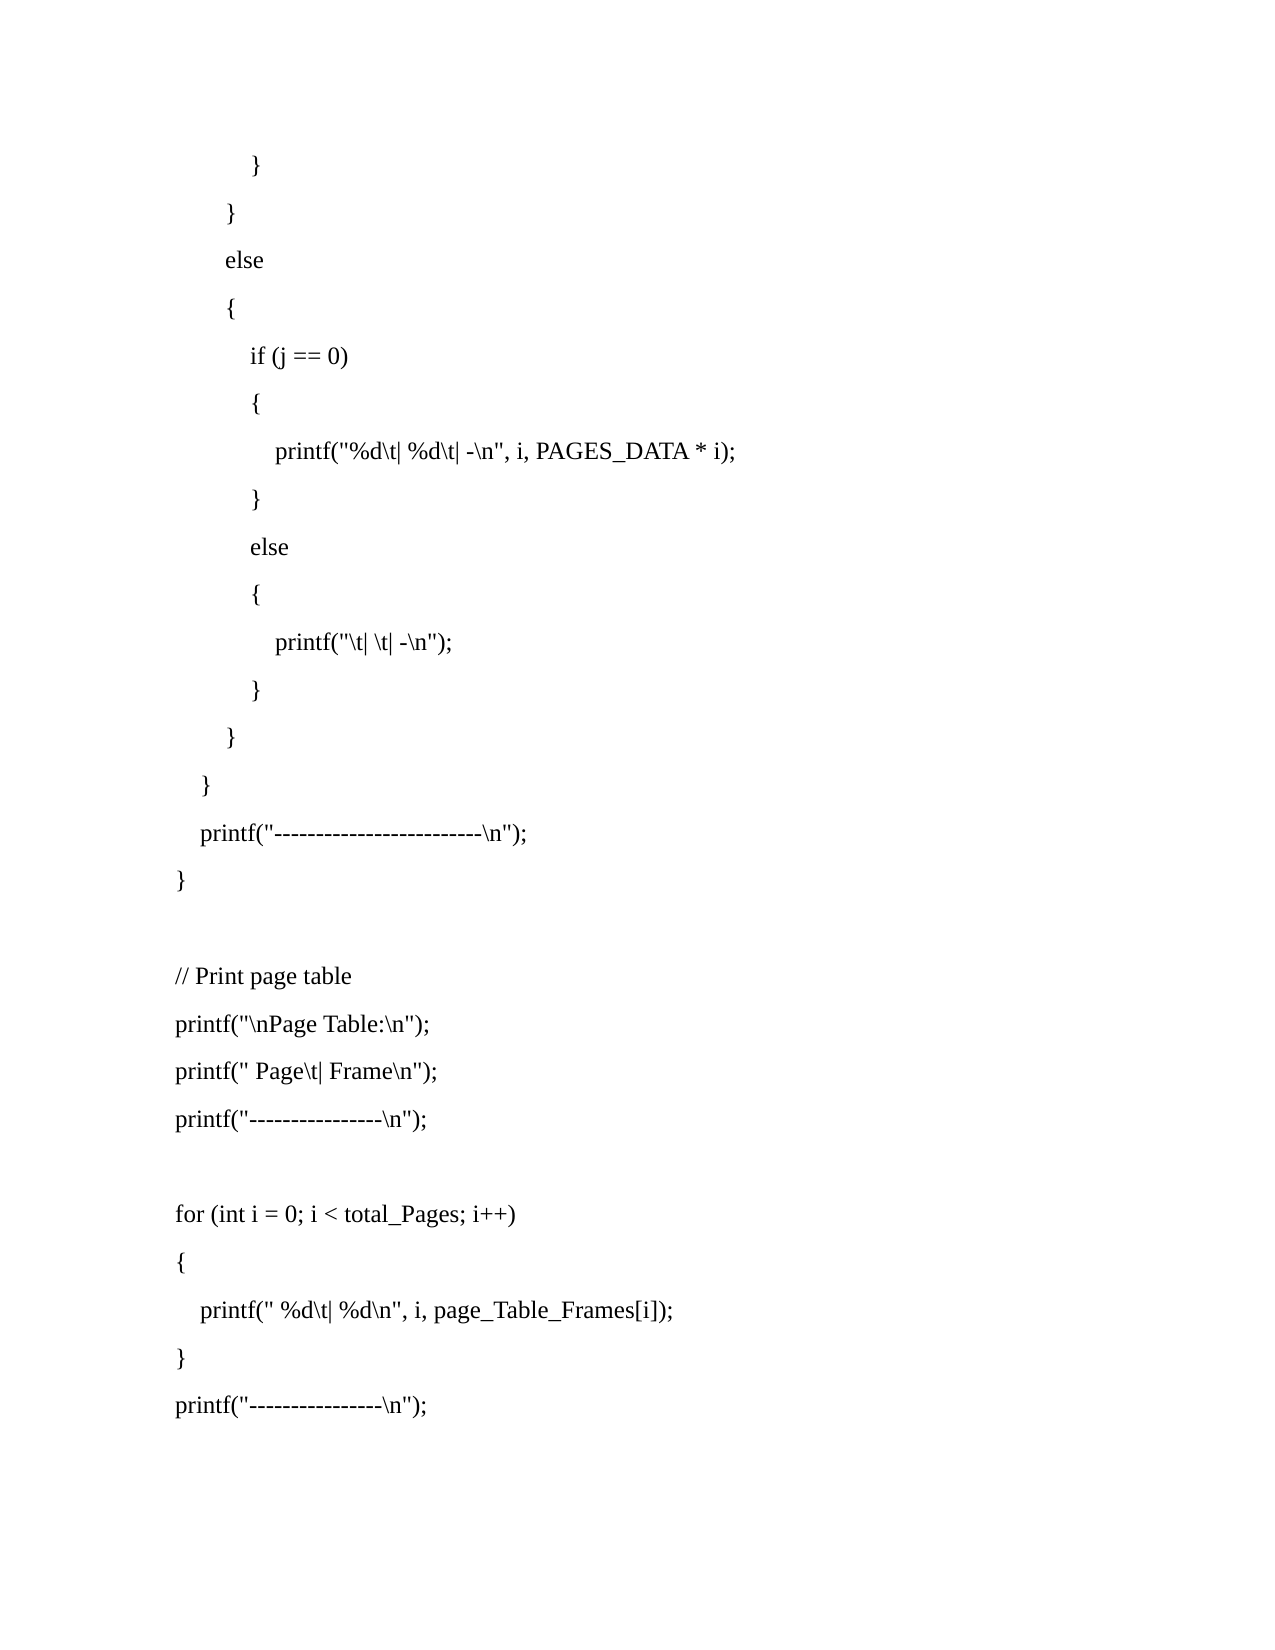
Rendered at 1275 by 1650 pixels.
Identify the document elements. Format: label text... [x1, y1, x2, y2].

text else [150, 245, 1125, 274]
text } [150, 675, 1125, 703]
text // Print page table [150, 961, 1125, 990]
text { [150, 579, 1125, 608]
text { [150, 1247, 1125, 1276]
text } [150, 150, 1125, 179]
text } [150, 484, 1125, 513]
text printf("%d\t| %d\t| -\n", i, PAGES_DATA * i); [150, 436, 1125, 465]
text printf("----------------\n"); [150, 1390, 1125, 1419]
text { [150, 388, 1125, 417]
text printf("\nPage Table:\n"); [150, 1009, 1125, 1037]
text printf(" %d\t| %d\n", i, page_Table_Frames[i]); [150, 1295, 1125, 1324]
text } [150, 198, 1125, 226]
text else [150, 532, 1125, 560]
text } [150, 722, 1125, 751]
text printf("----------------\n"); [150, 1104, 1125, 1133]
text if (j == 0) [150, 341, 1125, 369]
text for (int i = 0; i < total_Pages; i++) [150, 1199, 1125, 1228]
text printf(" Page\t| Frame\n"); [150, 1056, 1125, 1085]
text } [150, 770, 1125, 799]
text } [150, 1343, 1125, 1371]
text { [150, 293, 1125, 322]
text printf("\t| \t| -\n"); [150, 627, 1125, 656]
text printf("-------------------------\n"); [150, 818, 1125, 847]
text } [150, 866, 1125, 894]
